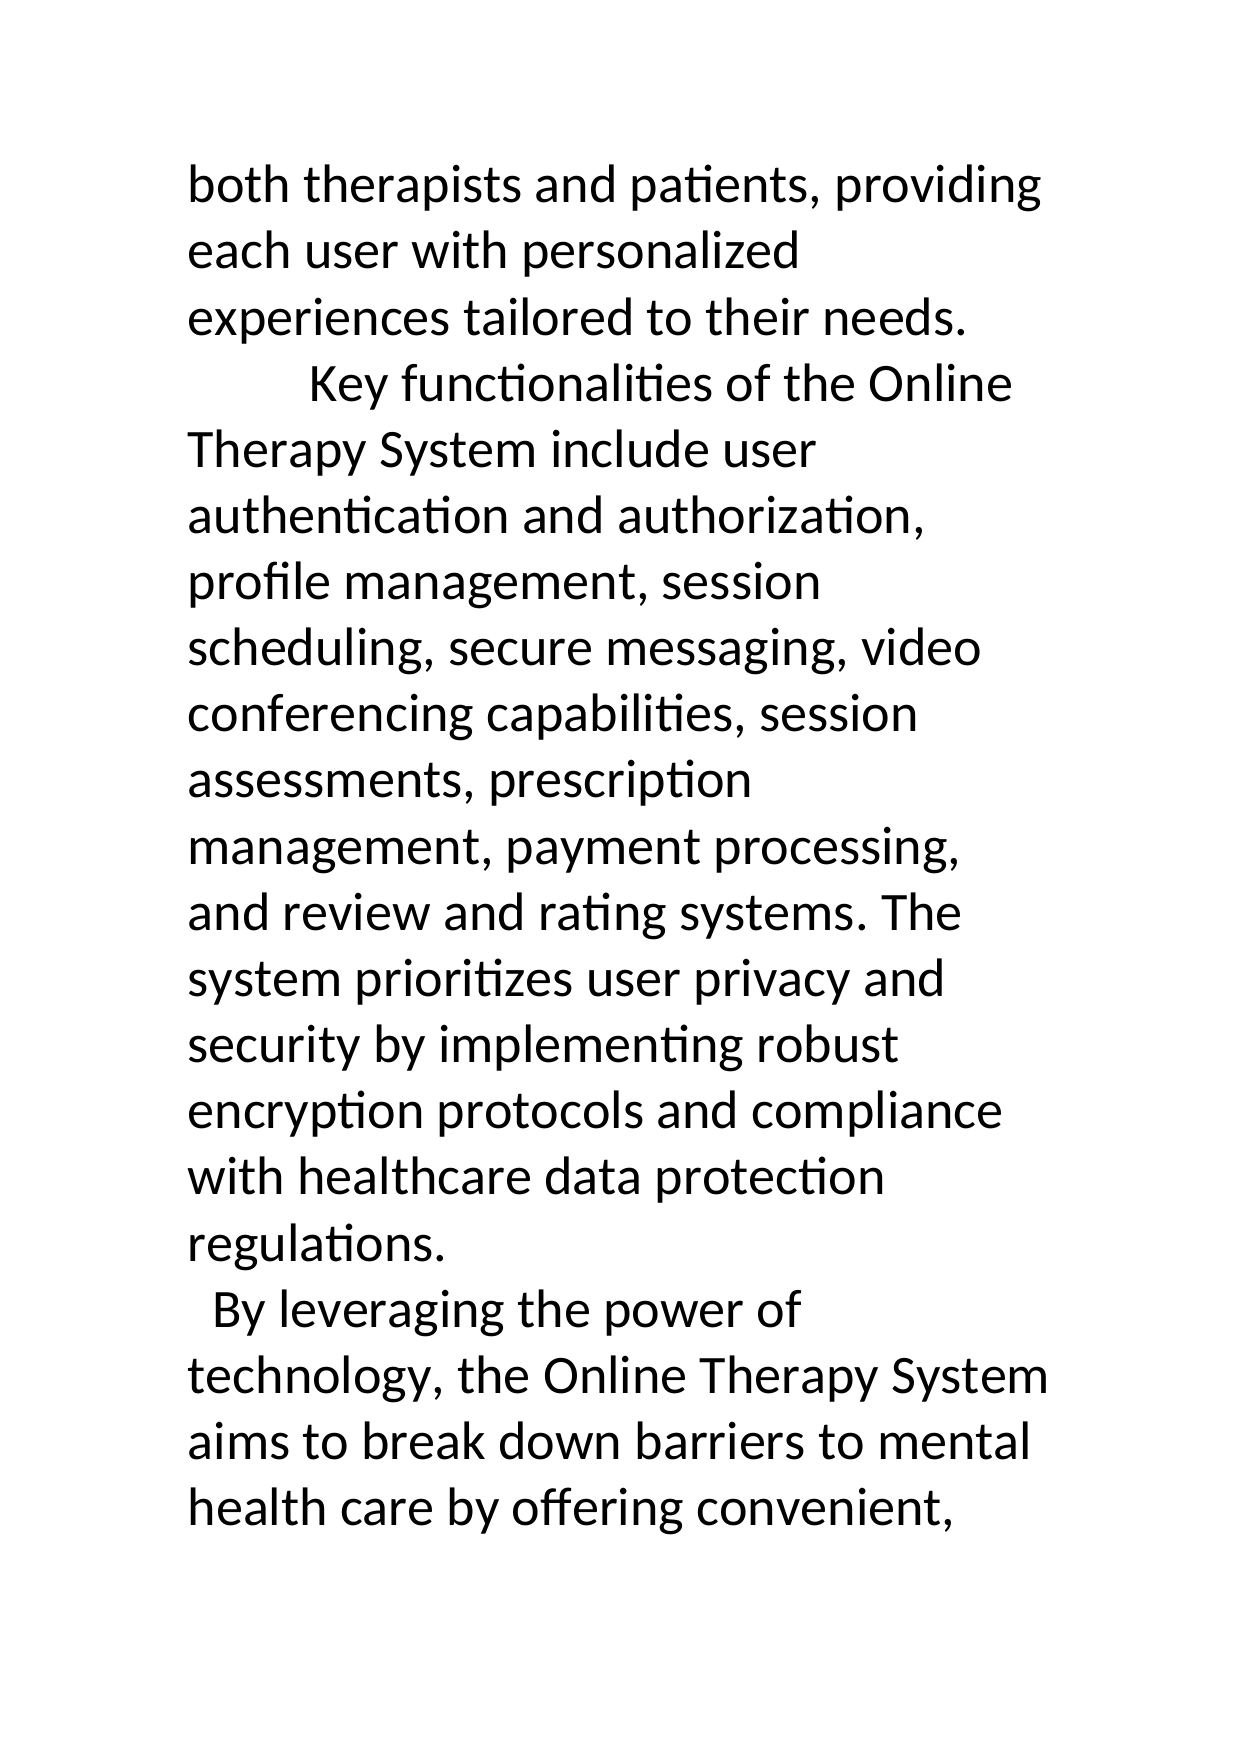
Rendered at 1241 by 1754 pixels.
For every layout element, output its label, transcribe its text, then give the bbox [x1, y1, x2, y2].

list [187, 1274, 1053, 1539]
list Key functionalities of the Online Therapy System include user authentication and authorization, profile management, session scheduling, secure messaging, video conferencing capabilities, session assessments, prescription management, payment processing, and review and rating systems. The system prioritizes user privacy and security by implementing robust encryption protocols and compliance with healthcare data protection regulations. [187, 348, 1053, 1274]
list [187, 150, 1053, 348]
